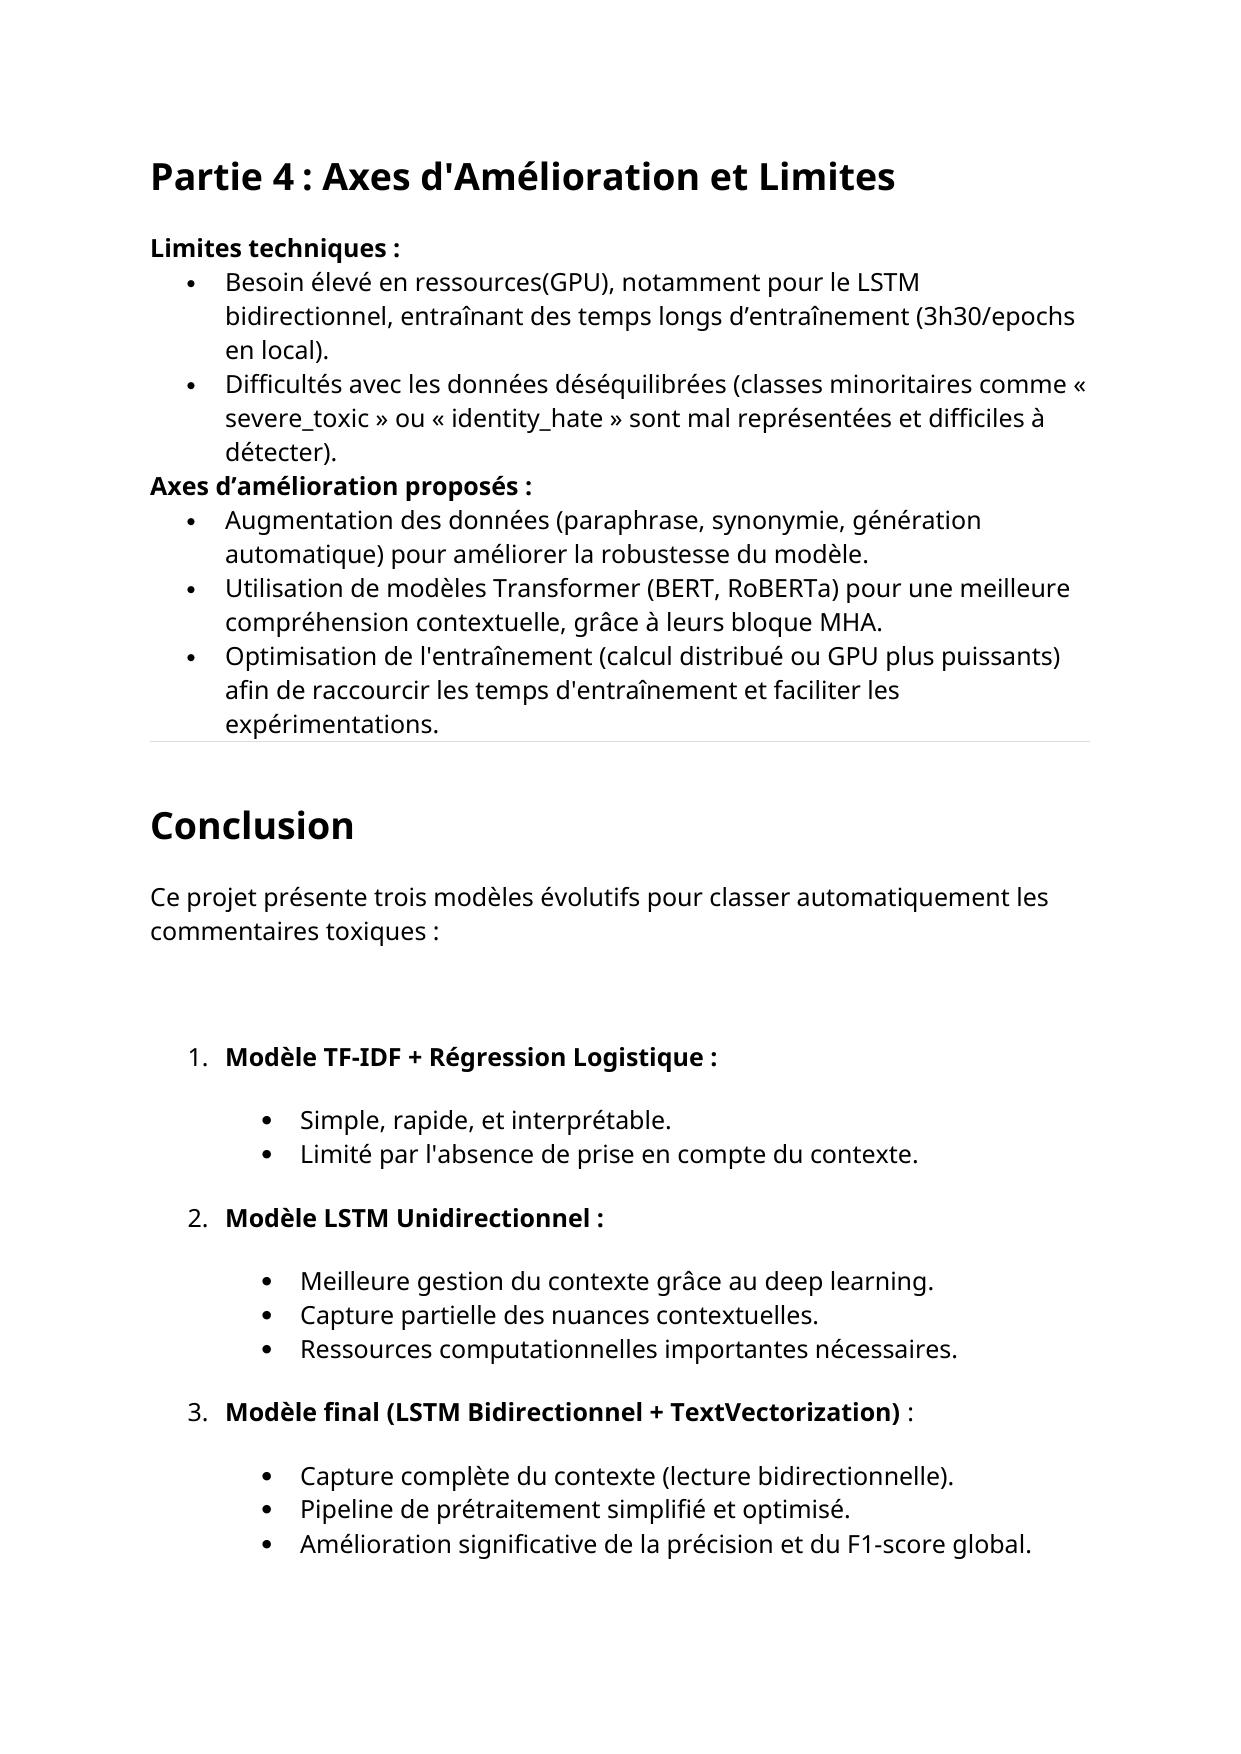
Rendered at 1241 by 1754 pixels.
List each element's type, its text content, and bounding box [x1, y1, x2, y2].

list Limité par l'absence de prise en compte du contexte. [262, 1137, 1090, 1171]
text Limites techniques : [150, 230, 1090, 264]
list Capture partielle des nuances contextuelles. [262, 1298, 1090, 1332]
list Modèle LSTM Unidirectionnel : [187, 1200, 1090, 1234]
list Ressources computationnelles importantes nécessaires. [262, 1332, 1090, 1366]
list Pipeline de prétraitement simplifié et optimisé. [262, 1492, 1090, 1526]
list Augmentation des données (paraphrase, synonymie, génération automatique) pour améliorer la robustesse du modèle. [187, 503, 1090, 571]
list Difficultés avec les données déséquilibrées (classes minoritaires comme « severe_toxic » ou « identity_hate » sont mal représentées et difficiles à détecter). [187, 366, 1090, 469]
list Optimisation de l'entraînement (calcul distribué ou GPU plus puissants) afin de raccourcir les temps d'entraînement et faciliter les expérimentations. [187, 639, 1090, 741]
list Amélioration significative de la précision et du F1-score global. [262, 1526, 1090, 1560]
list Capture complète du contexte (lecture bidirectionnelle). [262, 1458, 1090, 1492]
list Modèle final (LSTM Bidirectionnel + TextVectorization) : [187, 1395, 1090, 1429]
list Besoin élevé en ressources(GPU), notamment pour le LSTM bidirectionnel, entraînant des temps longs d’entraînement (3h30/epochs en local). [187, 264, 1090, 366]
list Utilisation de modèles Transformer (BERT, RoBERTa) pour une meilleure compréhension contextuelle, grâce à leurs bloque MHA. [187, 571, 1090, 639]
text Ce projet présente trois modèles évolutifs pour classer automatiquement les commentaires toxiques : [150, 879, 1090, 947]
text Partie 4 : Axes d'Amélioration et Limites [150, 150, 1090, 201]
list Modèle TF-IDF + Régression Logistique : [187, 1040, 1090, 1074]
list Simple, rapide, et interprétable. [262, 1103, 1090, 1137]
text Conclusion [150, 799, 1090, 850]
list Meilleure gestion du contexte grâce au deep learning. [262, 1263, 1090, 1298]
text Axes d’amélioration proposés : [150, 469, 1090, 503]
